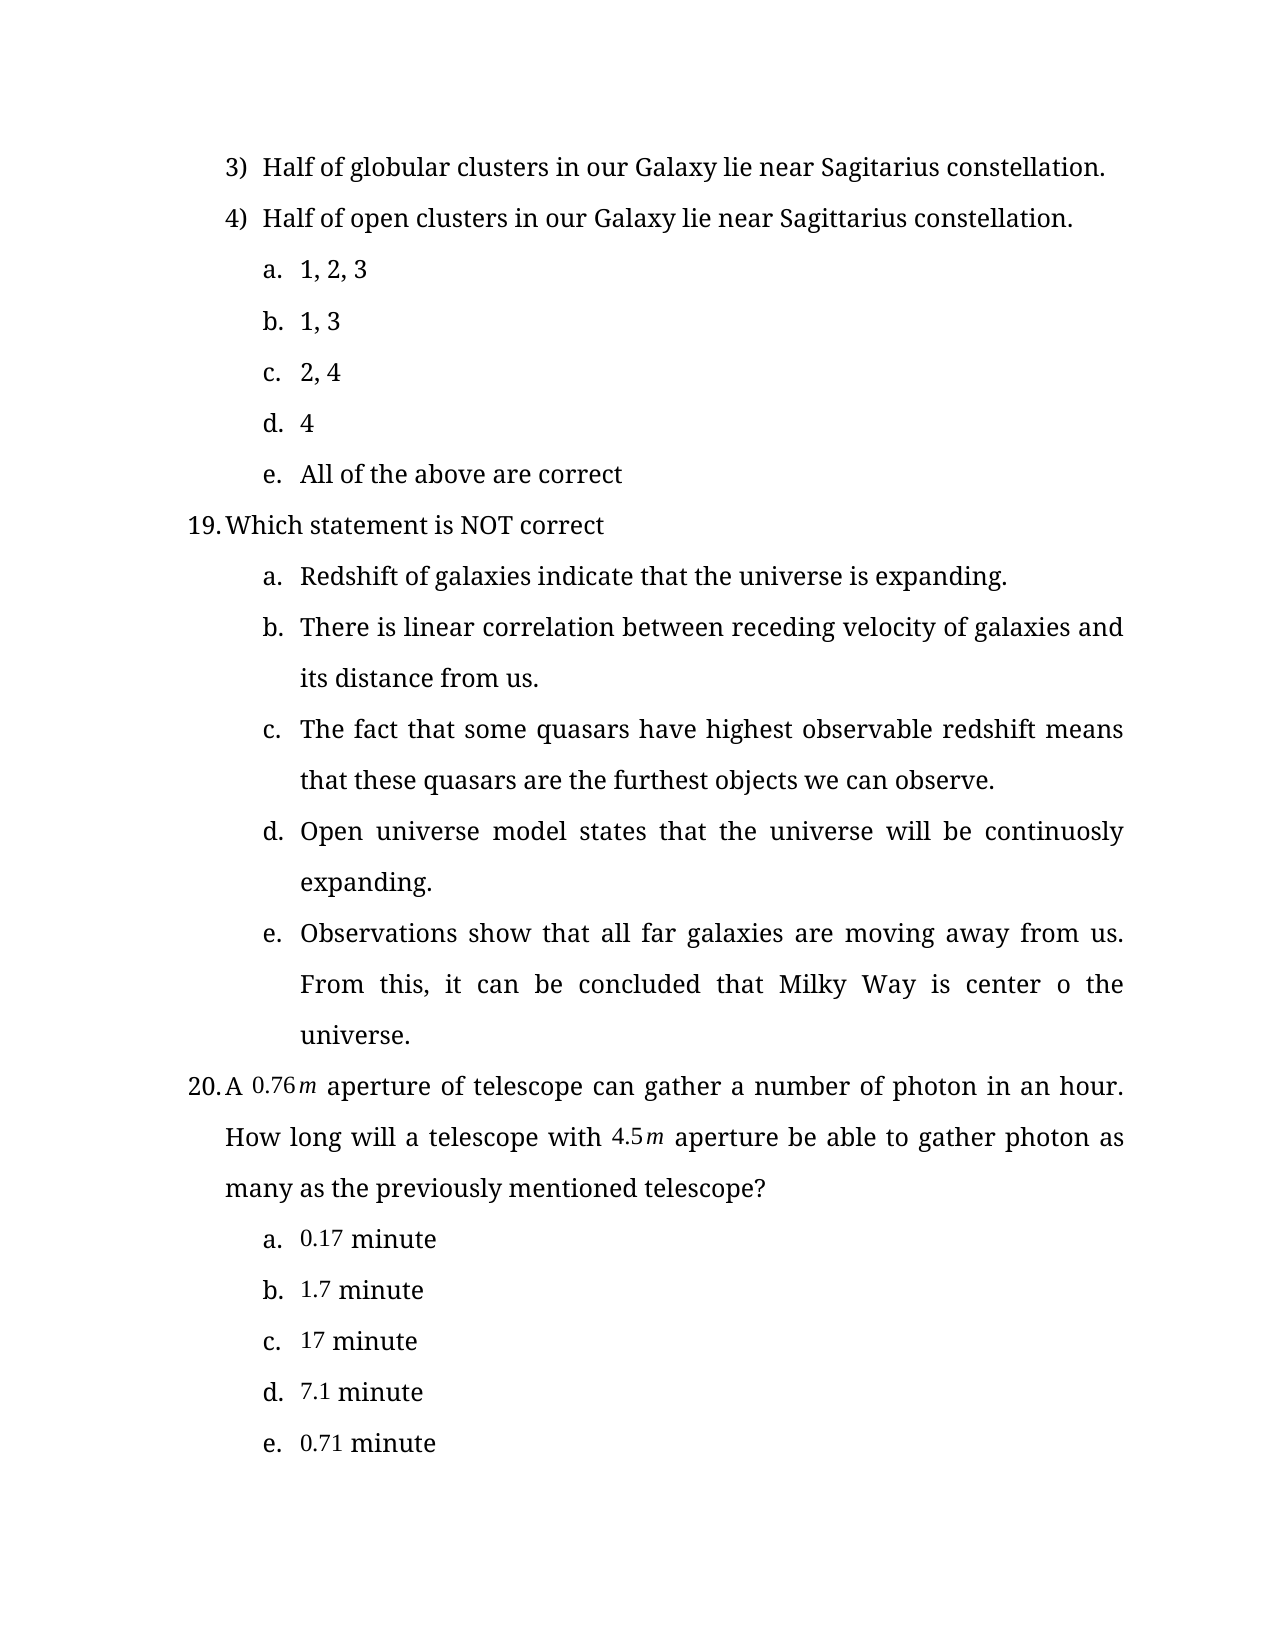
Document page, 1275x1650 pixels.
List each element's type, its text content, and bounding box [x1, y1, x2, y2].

list Half of globular clusters in our Galaxy lie near Sagitarius constellation. [225, 150, 1125, 184]
list Observations show that all far galaxies are moving away from us. From this, it can be concluded that Milky Way is center o the universe. [262, 916, 1125, 1052]
list minute [262, 1324, 1125, 1358]
list Half of open clusters in our Galaxy lie near Sagittarius constellation. [225, 201, 1125, 235]
list minute [262, 1375, 1125, 1409]
list 1, 2, 3 [262, 252, 1125, 286]
list minute [262, 1273, 1125, 1307]
list All of the above are correct [262, 456, 1125, 490]
list Open universe model states that the universe will be continuosly expanding. [262, 813, 1125, 899]
list A aperture of telescope can gather a number of photon in an hour. How long will a telescope with aperture be able to gather photon as many as the previously mentioned telescope? [187, 1069, 1125, 1205]
list minute [262, 1426, 1125, 1460]
list 4 [262, 405, 1125, 439]
list Which statement is NOT correct [187, 507, 1125, 541]
list 1, 3 [262, 303, 1125, 337]
list 2, 4 [262, 354, 1125, 388]
list The fact that some quasars have highest observable redshift means that these quasars are the furthest objects we can observe. [262, 711, 1125, 797]
list There is linear correlation between receding velocity of galaxies and its distance from us. [262, 609, 1125, 694]
list minute [262, 1222, 1125, 1256]
list Redshift of galaxies indicate that the universe is expanding. [262, 558, 1125, 592]
